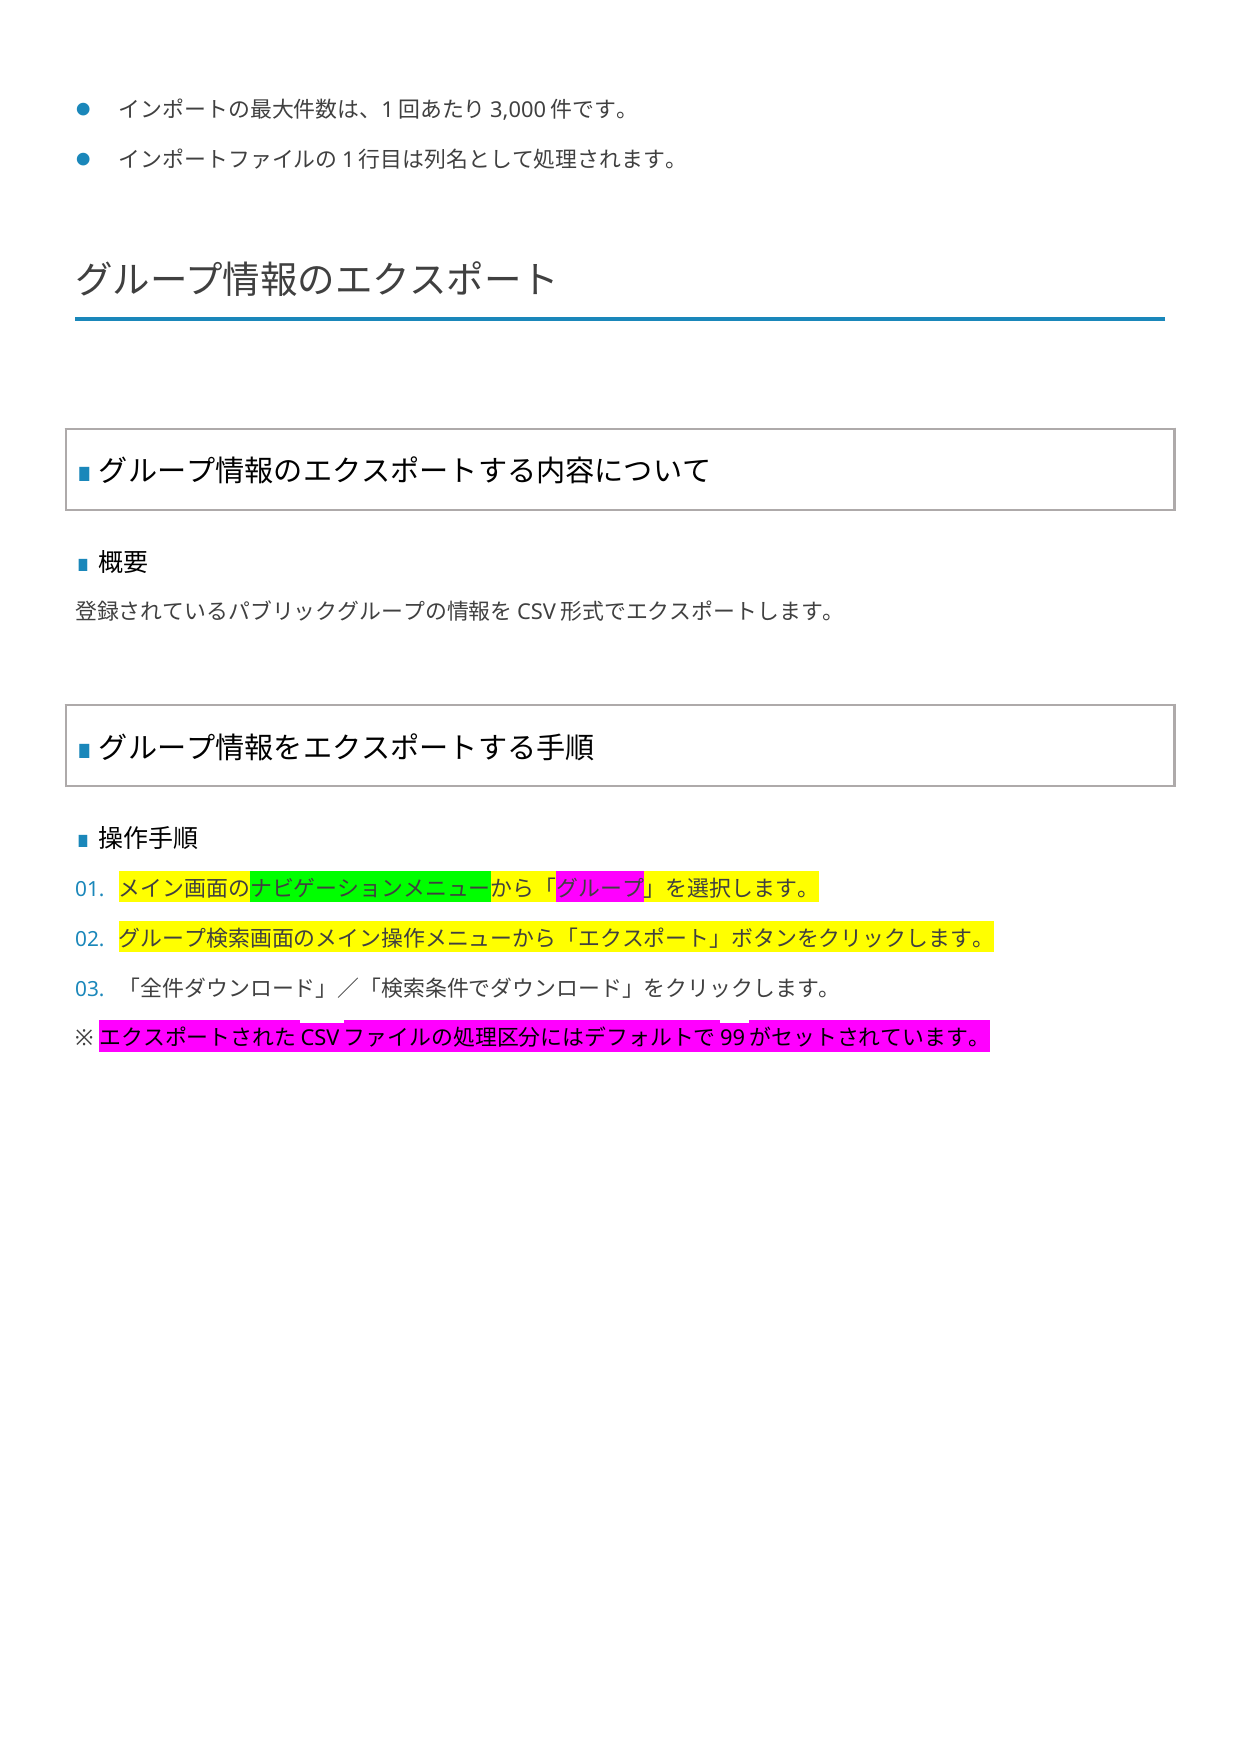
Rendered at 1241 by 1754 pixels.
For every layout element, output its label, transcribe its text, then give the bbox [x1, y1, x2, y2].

list グループ検索画面のメイン操作メニューから「エクスポート」ボタンをクリックします。 [75, 918, 1165, 955]
list インポートの最大件数は、1回あたり3,000件です。 [75, 89, 1165, 127]
text グループ情報のエクスポートする内容について [67, 430, 1173, 509]
text 概要 [75, 541, 1165, 579]
text 登録されているパブリックグループの情報をCSV形式でエクスポートします。 [75, 591, 1165, 629]
subtitle グループ情報のエクスポート [75, 239, 1165, 317]
list メイン画面のナビゲーションメニューから「グループ」を選択します。 [75, 868, 1165, 905]
list インポートファイルの1行目は列名として処理されます。 [75, 139, 1165, 177]
text グループ情報をエクスポートする手順 [67, 706, 1173, 785]
text 操作手順 [75, 818, 1165, 855]
text ※ エクスポートされたCSVファイルの処理区分にはデフォルトで99がセットされています。 [75, 1018, 1165, 1055]
list 「全件ダウンロード」／「検索条件でダウンロード」をクリックします。 [75, 968, 1165, 1005]
